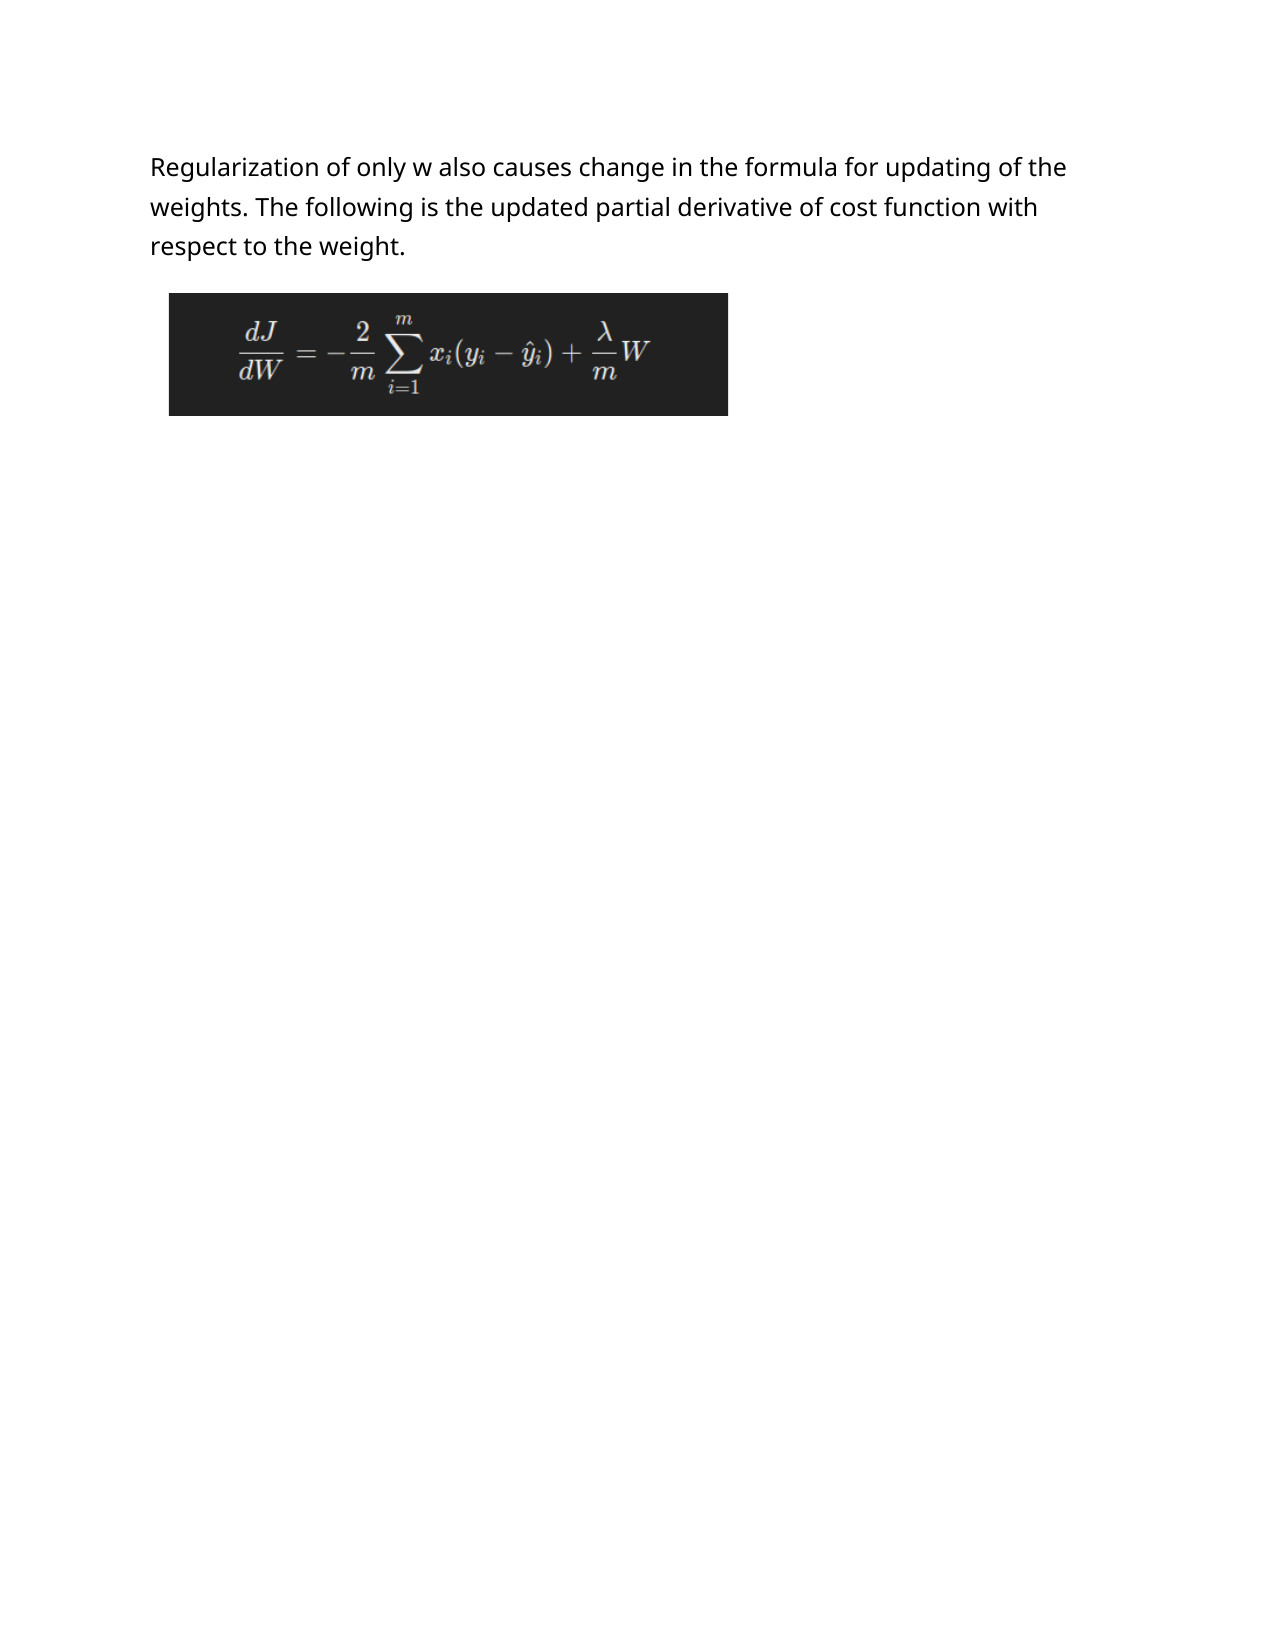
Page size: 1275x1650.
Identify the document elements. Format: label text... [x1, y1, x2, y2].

text Regularization of only w also causes change in the formula for updating of the weights. The following is the updated partial derivative of cost function with respect to the weight. [150, 150, 1125, 263]
